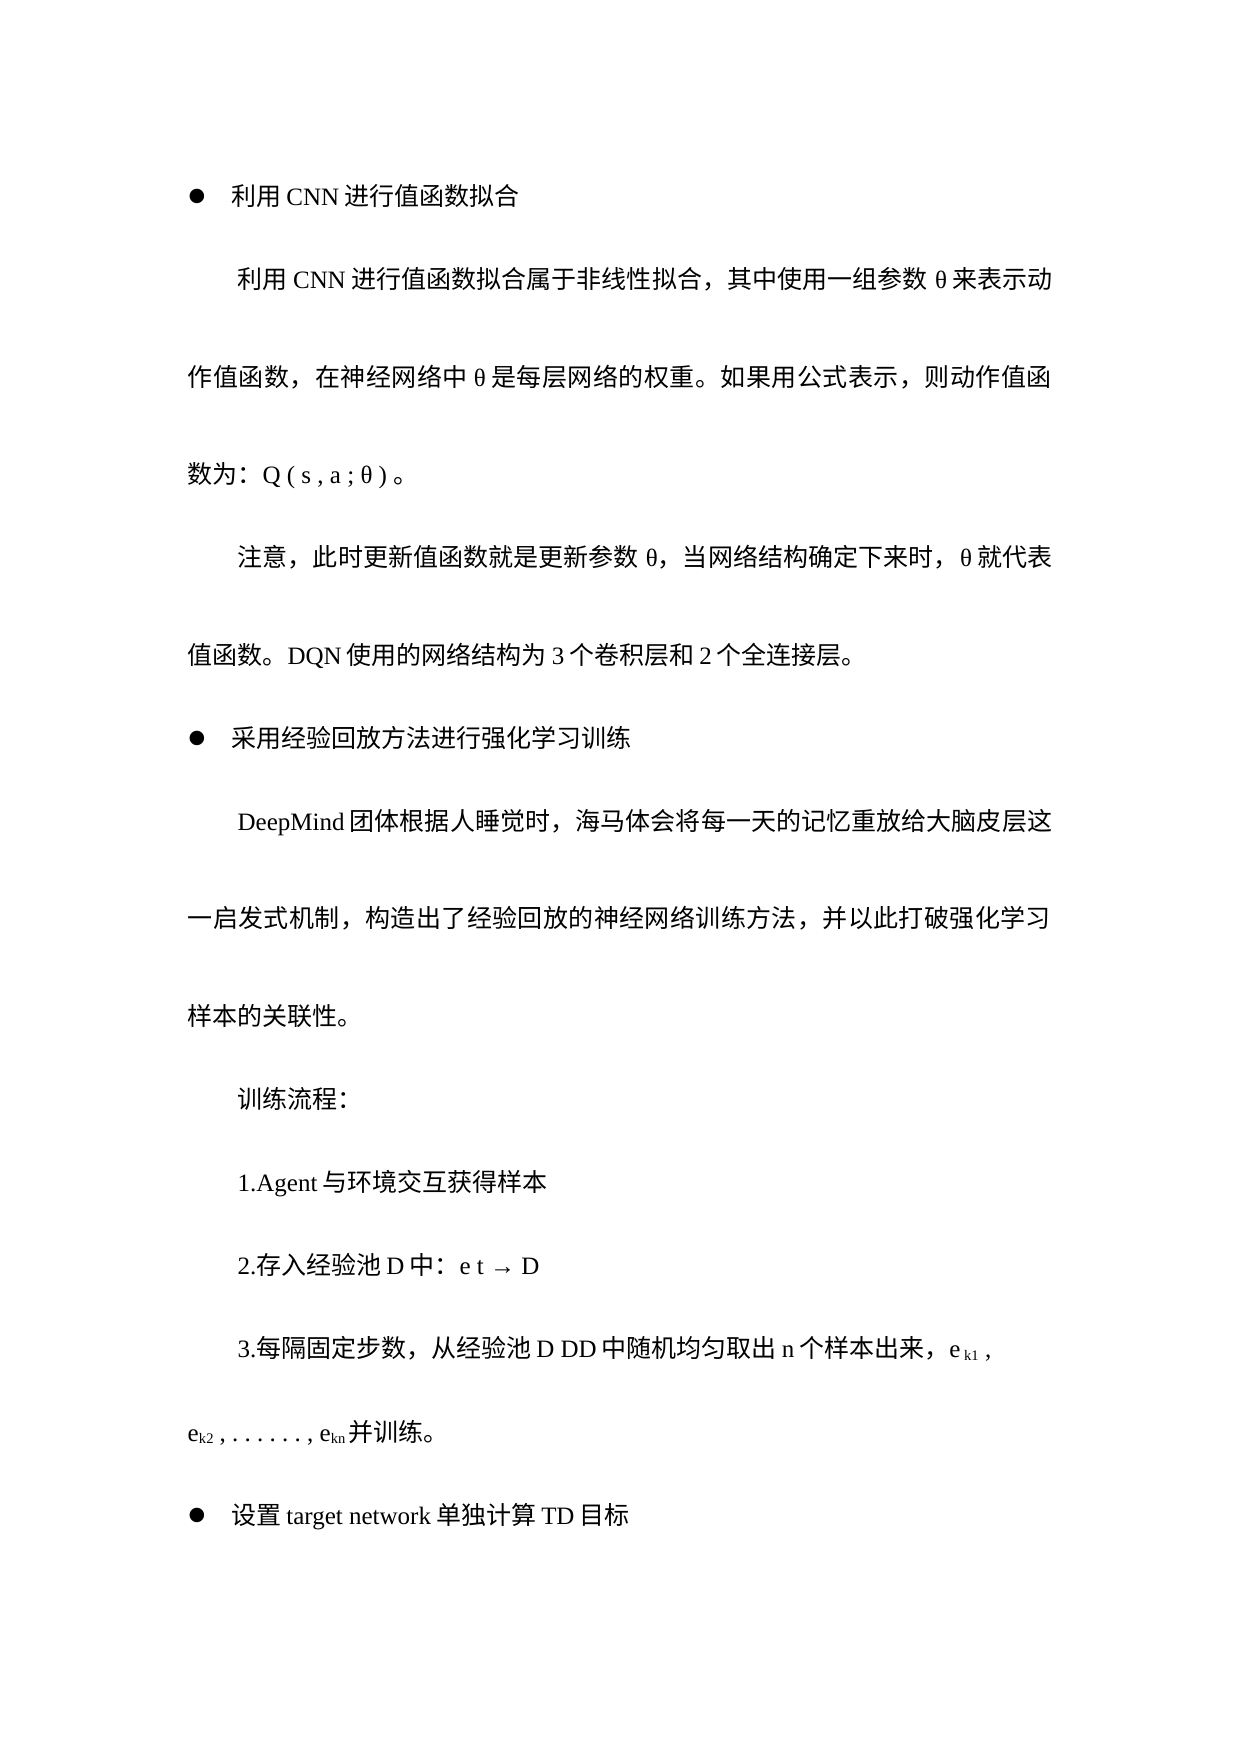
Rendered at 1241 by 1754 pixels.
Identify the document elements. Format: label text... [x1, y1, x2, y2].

text DeepMind团体根据人睡觉时，海马体会将每一天的记忆重放给大脑皮层这一启发式机制，构造出了经验回放的神经网络训练方法，并以此打破强化学习样本的关联性。 [187, 787, 1053, 1047]
list 采用经验回放方法进行强化学习训练 [187, 704, 1053, 769]
text 1.Agent与环境交互获得样本 [187, 1148, 1053, 1213]
text 训练流程： [187, 1065, 1053, 1130]
text 利用CNN进行值函数拟合属于非线性拟合，其中使用一组参数θ来表示动作值函数，在神经网络中θ是每层网络的权重。如果用公式表示，则动作值函数为：Q ( s , a ; θ ) 。 [187, 245, 1053, 505]
list 利用CNN进行值函数拟合 [187, 162, 1053, 227]
text 注意，此时更新值函数就是更新参数θ，当网络结构确定下来时，θ就代表值函数。DQN使用的网络结构为3个卷积层和2个全连接层。 [187, 523, 1053, 686]
text 3.每隔固定步数，从经验池D DD中随机均匀取出n个样本出来，e k1 , [187, 1314, 1053, 1379]
text ek2 , . . . . . . , ekn 并训练。 [187, 1398, 1053, 1463]
text 2.存入经验池D中：e t → D [187, 1231, 1053, 1296]
list 设置target network单独计算TD目标 [187, 1481, 1053, 1546]
